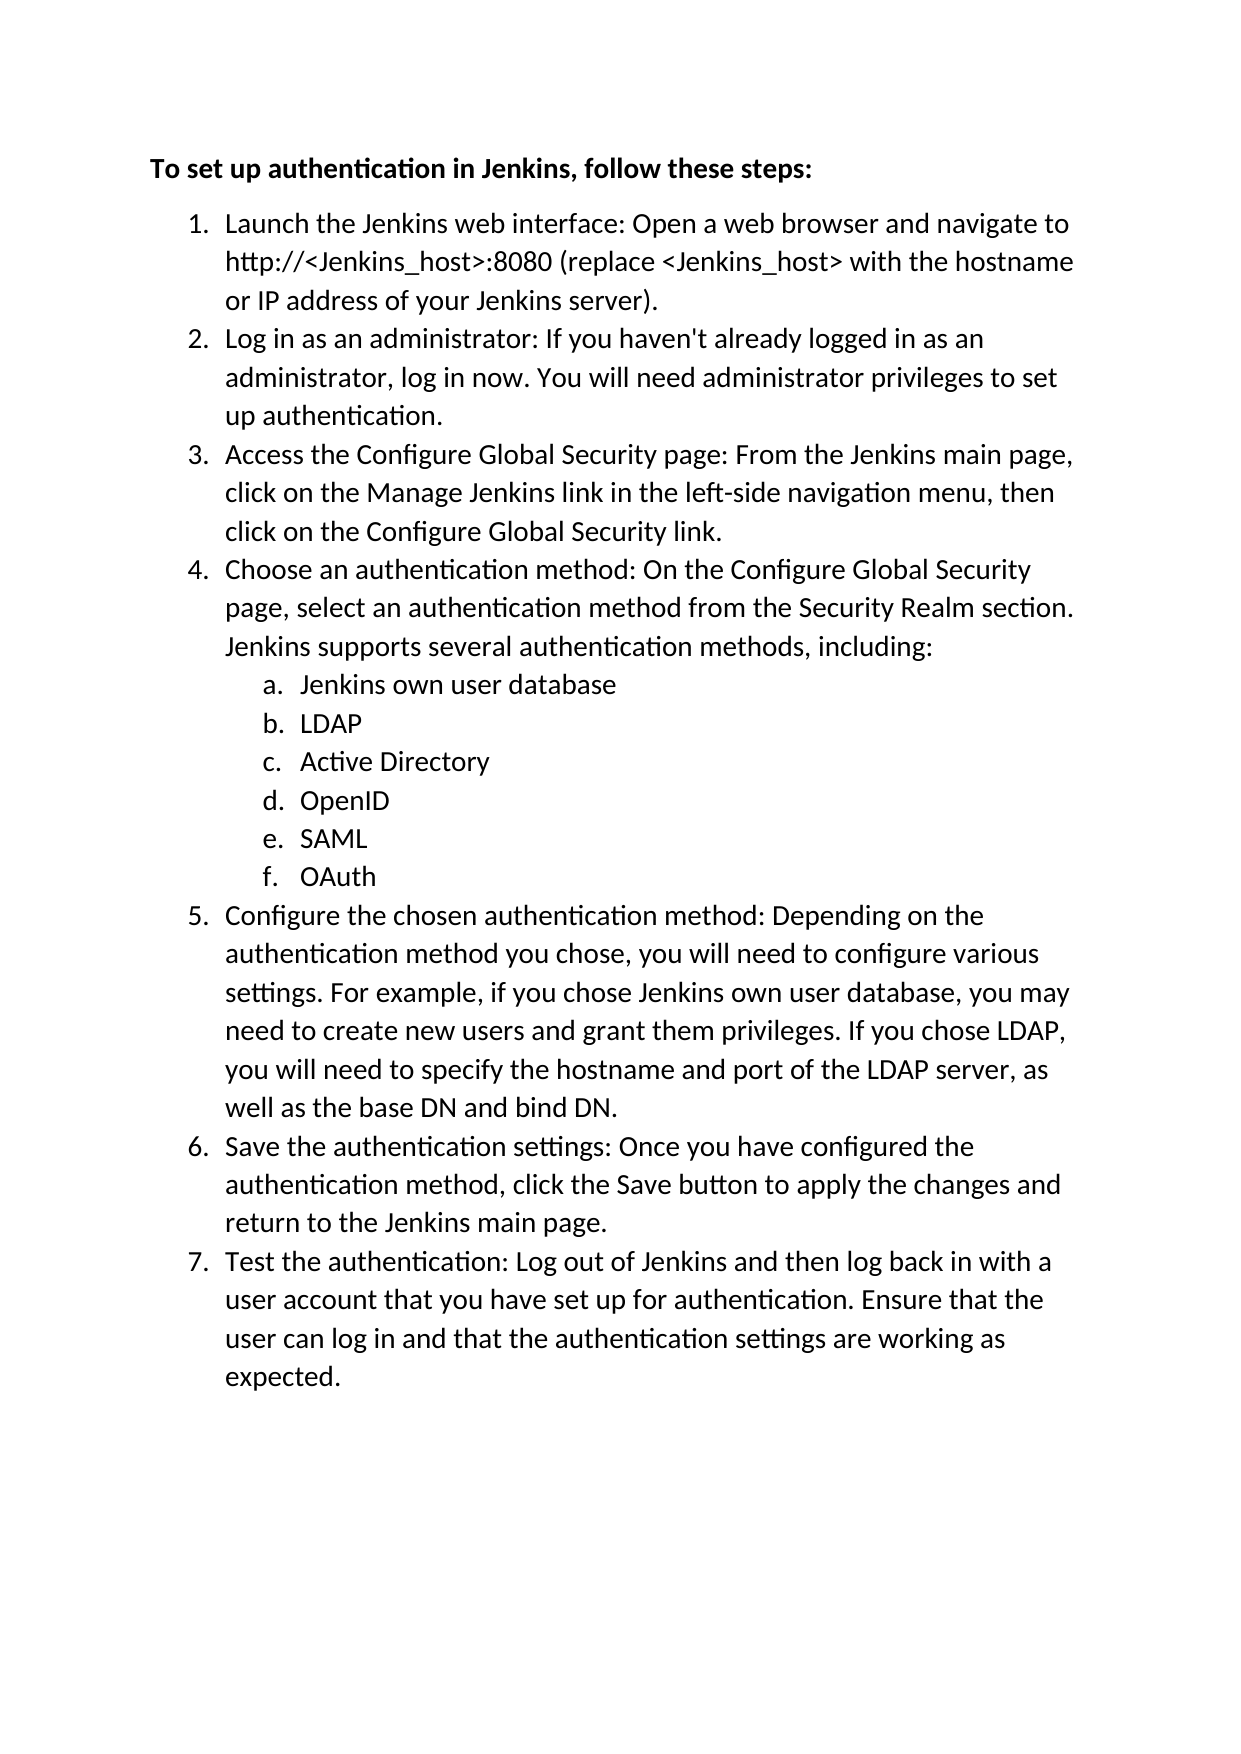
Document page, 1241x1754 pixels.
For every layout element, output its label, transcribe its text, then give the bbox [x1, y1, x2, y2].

list OpenID [262, 782, 1090, 817]
list Test the authentication: Log out of Jenkins and then log back in with a user account that you have set up for authentication. Ensure that the user can log in and that the authentication settings are working as expected. [187, 1243, 1090, 1394]
list Save the authentication settings: Once you have configured the authentication method, click the Save button to apply the changes and return to the Jenkins main page. [187, 1128, 1090, 1240]
list OAuth [262, 858, 1090, 894]
list Choose an authentication method: On the Configure Global Security page, select an authentication method from the Security Realm section. Jenkins supports several authentication methods, including: [187, 551, 1090, 663]
list Launch the Jenkins web interface: Open a web browser and navigate to http://<Jenkins_host>:8080 (replace <Jenkins_host> with the hostname or IP address of your Jenkins server). [187, 205, 1090, 318]
list Jenkins own user database [262, 666, 1090, 702]
list Configure the chosen authentication method: Depending on the authentication method you chose, you will need to configure various settings. For example, if you chose Jenkins own user database, you may need to create new users and grant them privileges. If you chose LDAP, you will need to specify the hostname and port of the LDAP server, as well as the base DN and bind DN. [187, 897, 1090, 1125]
list SAML [262, 820, 1090, 856]
list Active Directory [262, 743, 1090, 779]
list Access the Configure Global Security page: From the Jenkins main page, click on the Manage Jenkins link in the left-side navigation menu, then click on the Configure Global Security link. [187, 436, 1090, 548]
text To set up authentication in Jenkins, follow these steps: [150, 150, 1090, 186]
list Log in as an administrator: If you haven't already logged in as an administrator, log in now. You will need administrator privileges to set up authentication. [187, 320, 1090, 433]
list LDAP [262, 705, 1090, 740]
